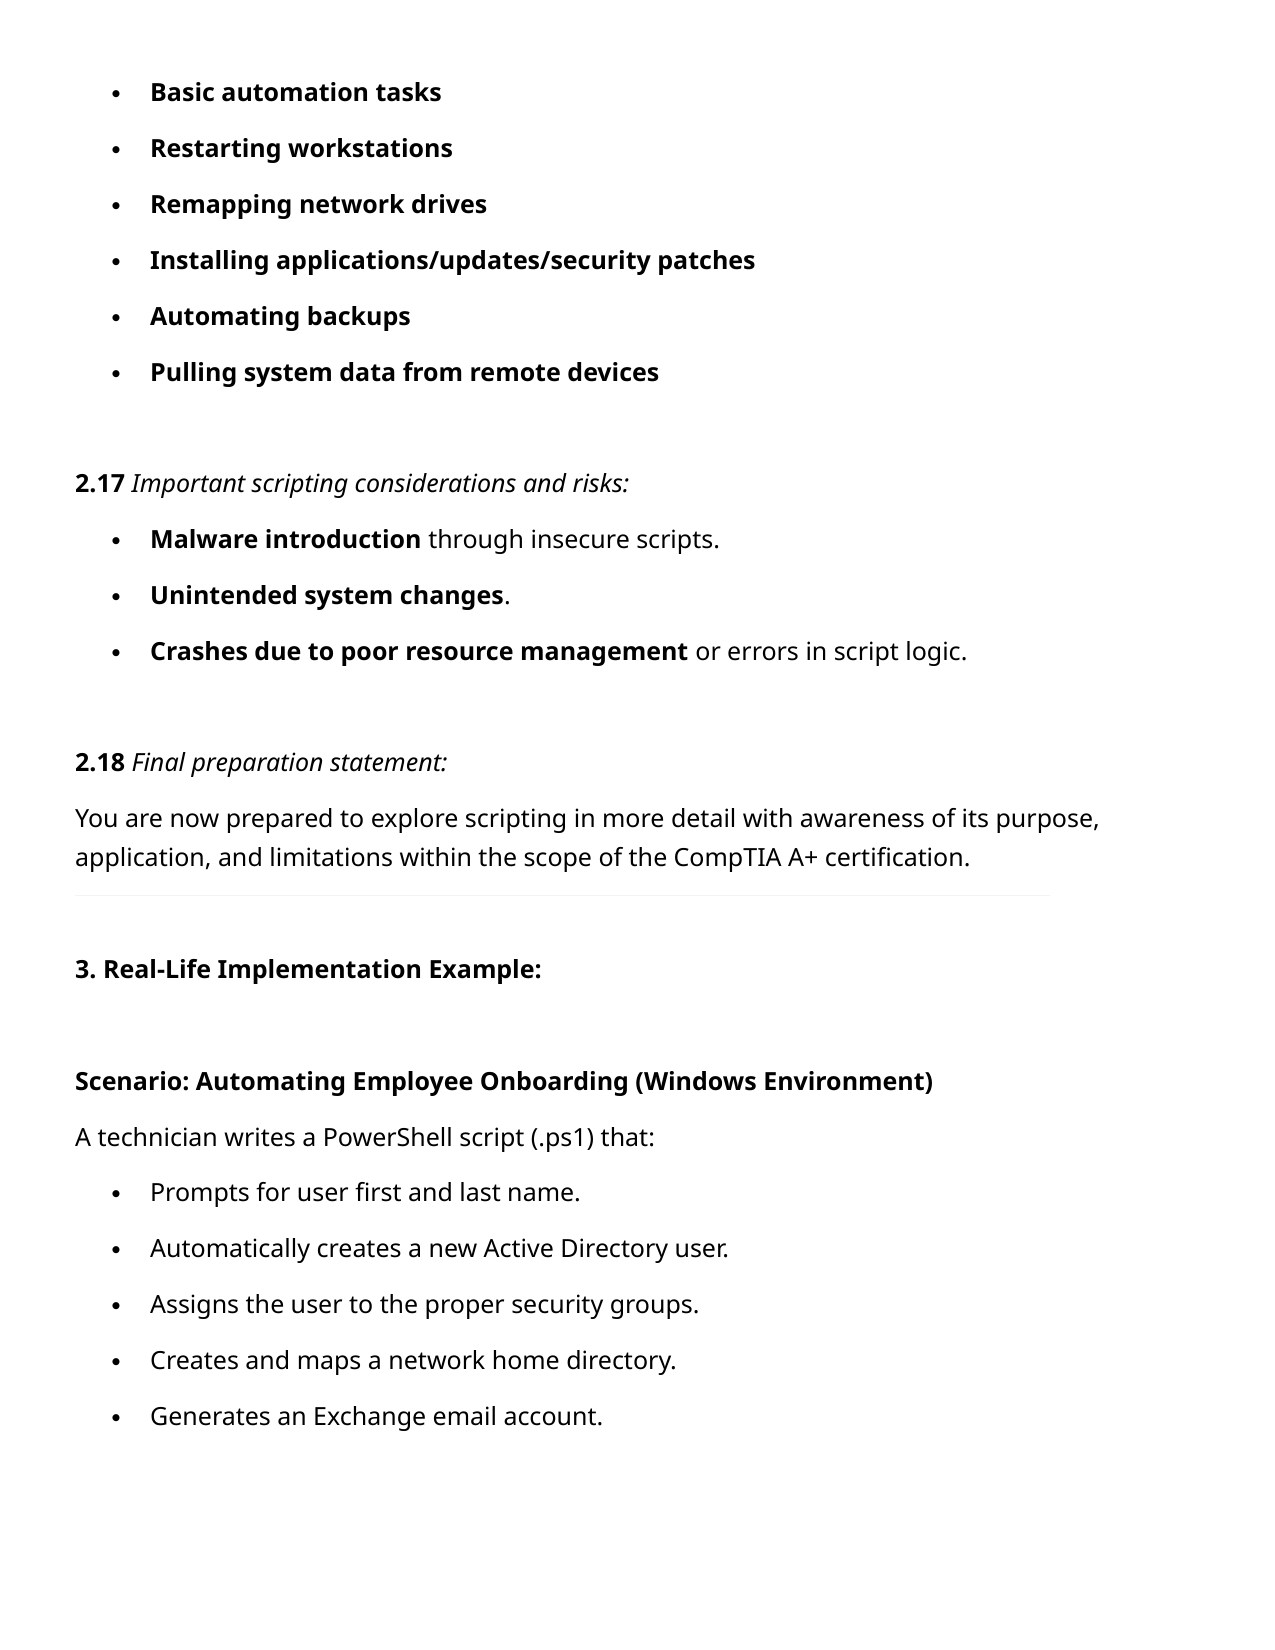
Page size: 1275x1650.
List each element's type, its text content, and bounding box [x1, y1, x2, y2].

list Creates and maps a network home directory. [112, 1342, 1200, 1377]
text Scenario: Automating Employee Onboarding (Windows Environment) [75, 1063, 1200, 1097]
list Prompts for user first and last name. [112, 1175, 1200, 1209]
list Pulling system data from remote devices [112, 354, 1200, 388]
text You are now prepared to explore scripting in more detail with awareness of its purpose, application, and limitations within the scope of the CompTIA A+ certification. [75, 801, 1200, 874]
list Basic automation tasks [112, 75, 1200, 109]
list Automatically creates a new Active Directory user. [112, 1231, 1200, 1265]
list Generates an Exchange email account. [112, 1398, 1200, 1432]
text 2.18 Final preparation statement: [75, 745, 1200, 779]
list Malware introduction through insecure scripts. [112, 522, 1200, 556]
text 3. Real-Life Implementation Example: [75, 952, 1200, 986]
list Unintended system changes. [112, 577, 1200, 612]
list Assigns the user to the proper security groups. [112, 1287, 1200, 1321]
list Remapping network drives [112, 187, 1200, 221]
list Crashes due to poor resource management or errors in script logic. [112, 633, 1200, 667]
list Restarting workstations [112, 131, 1200, 165]
text A technician writes a PowerShell script (.ps1) that: [75, 1119, 1200, 1153]
text 2.17 Important scripting considerations and risks: [75, 466, 1200, 500]
list Automating backups [112, 298, 1200, 332]
list Installing applications/updates/security patches [112, 242, 1200, 277]
